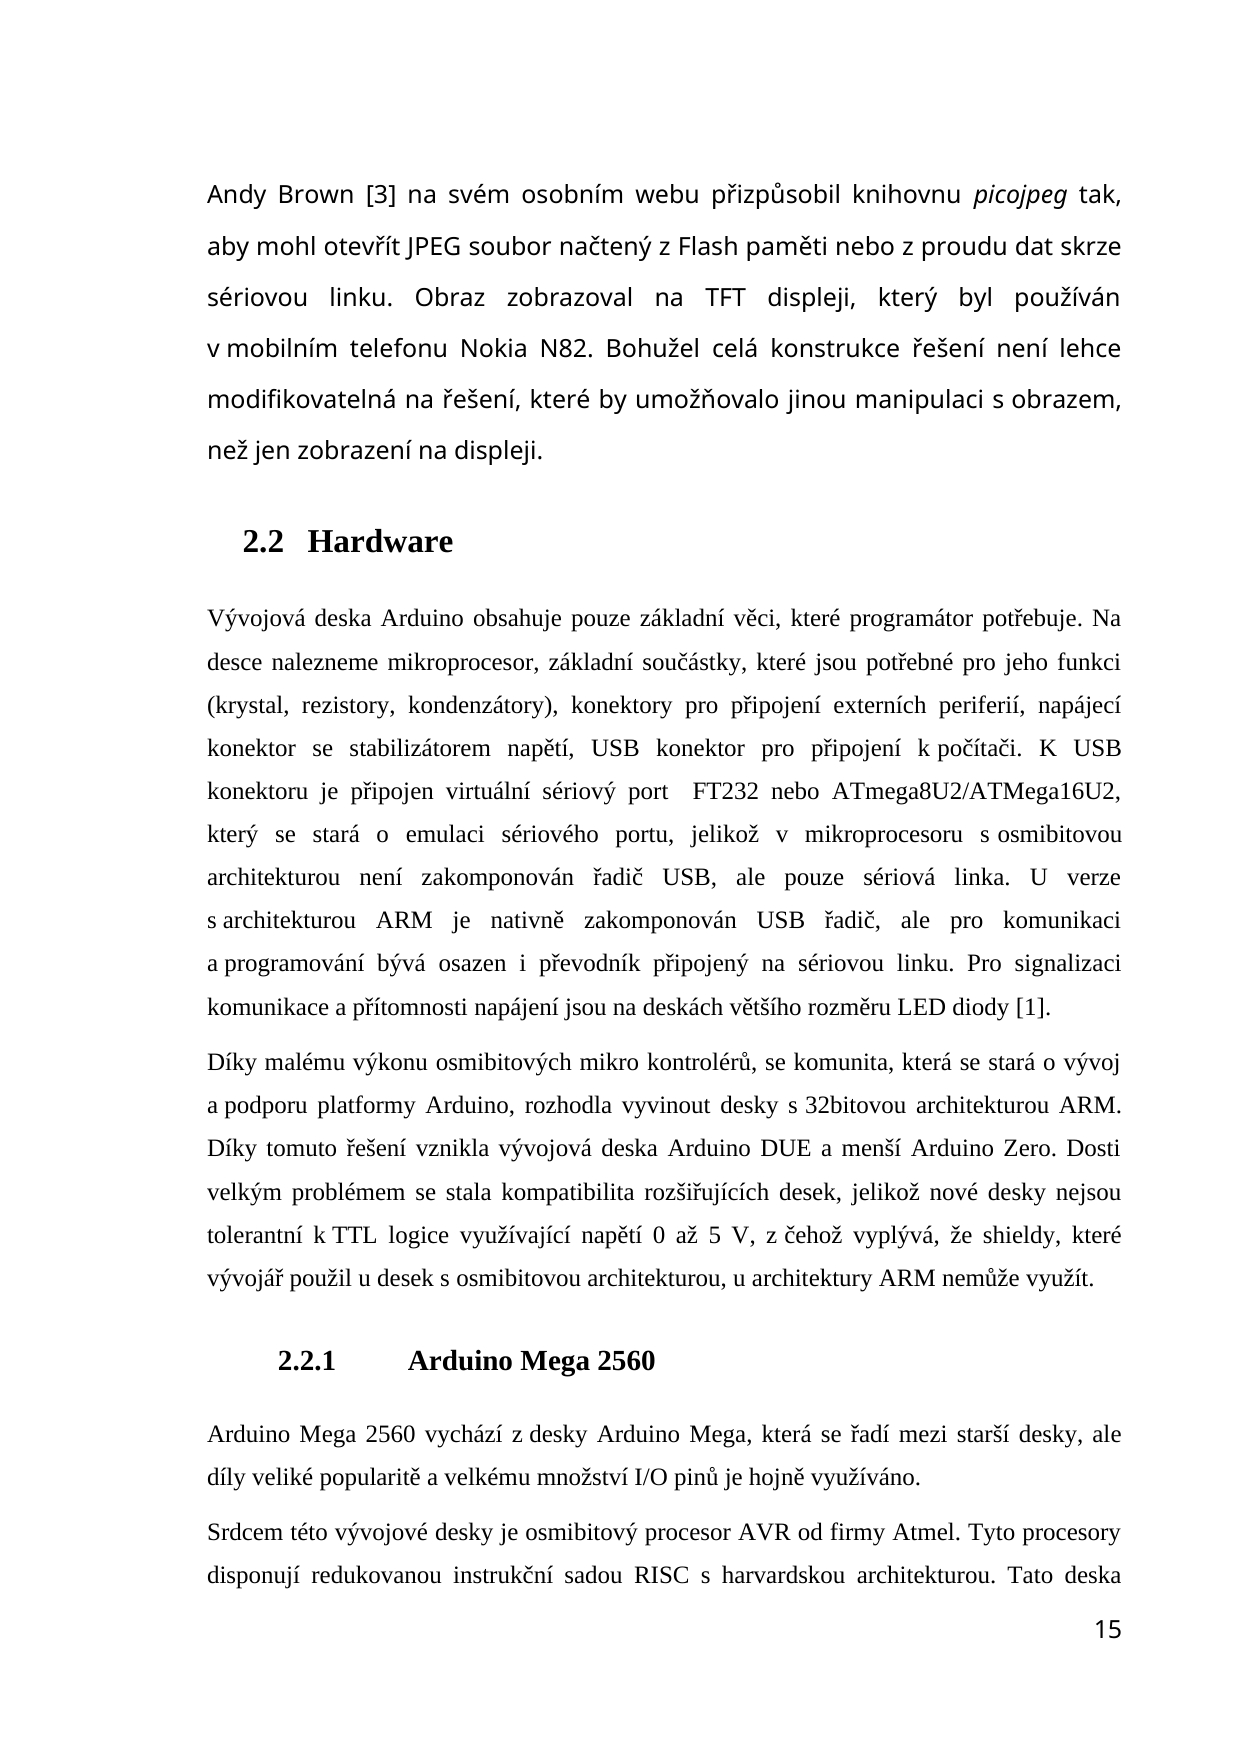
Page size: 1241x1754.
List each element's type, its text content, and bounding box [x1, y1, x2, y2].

text Andy Brown na svém osobním webu přizpůsobil knihovnu picojpeg tak, aby mohl otevřít JPEG soubor načtený z Flash paměti nebo z proudu dat skrze sériovou linku. Obraz zobrazoval na TFT displeji, který byl používán v mobilním telefonu Nokia N82. Bohužel celá konstrukce řešení není lehce modifikovatelná na řešení, které by umožňovalo jinou manipulaci s obrazem, než jen zobrazení na displeji. [207, 177, 1122, 466]
text Vývojová deska Arduino obsahuje pouze základní věci, které programátor potřebuje. Na desce nalezneme mikroprocesor, základní součástky, které jsou potřebné pro jeho funkci (krystal, rezistory, kondenzátory), konektory pro připojení externích periferií, napájecí konektor se stabilizátorem napětí, USB konektor pro připojení k počítači. K USB konektoru je připojen virtuální sériový port FT232 nebo ATmega8U2/ATMega16U2, který se stará o emulaci sériového portu, jelikož v mikroprocesoru s osmibitovou architekturou není zakomponován řadič USB, ale pouze sériová linka. U verze s architekturou ARM je nativně zakomponován USB řadič, ale pro komunikaci a programování bývá osazen i převodník připojený na sériovou linku. Pro signalizaci komunikace a přítomnosti napájení jsou na deskách většího rozměru LED diody. [207, 603, 1122, 1020]
text Hardware [242, 521, 1122, 559]
text Díky malému výkonu osmibitových mikro kontrolérů, se komunita, která se stará o vývoj a podporu platformy Arduino, rozhodla vyvinout desky s 32bitovou architekturou ARM. Díky tomuto řešení vznikla vývojová deska Arduino DUE a menší Arduino Zero. Dosti velkým problémem se stala kompatibilita rozšiřujících desek, jelikož nové desky nejsou tolerantní k TTL logice využívající napětí 0 až 5 V, z čehož vyplývá, že shieldy, které vývojář použil u desek s osmibitovou architekturou, u architektury ARM nemůže využít. [207, 1047, 1122, 1292]
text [207, 1517, 1122, 1589]
text Arduino Mega 2560 vychází z desky Arduino Mega, která se řadí mezi starší desky, ale díly veliké popularitě a velkému množství I/O pinů je hojně využíváno. [207, 1419, 1122, 1491]
text Arduino Mega 2560 [278, 1343, 1122, 1377]
